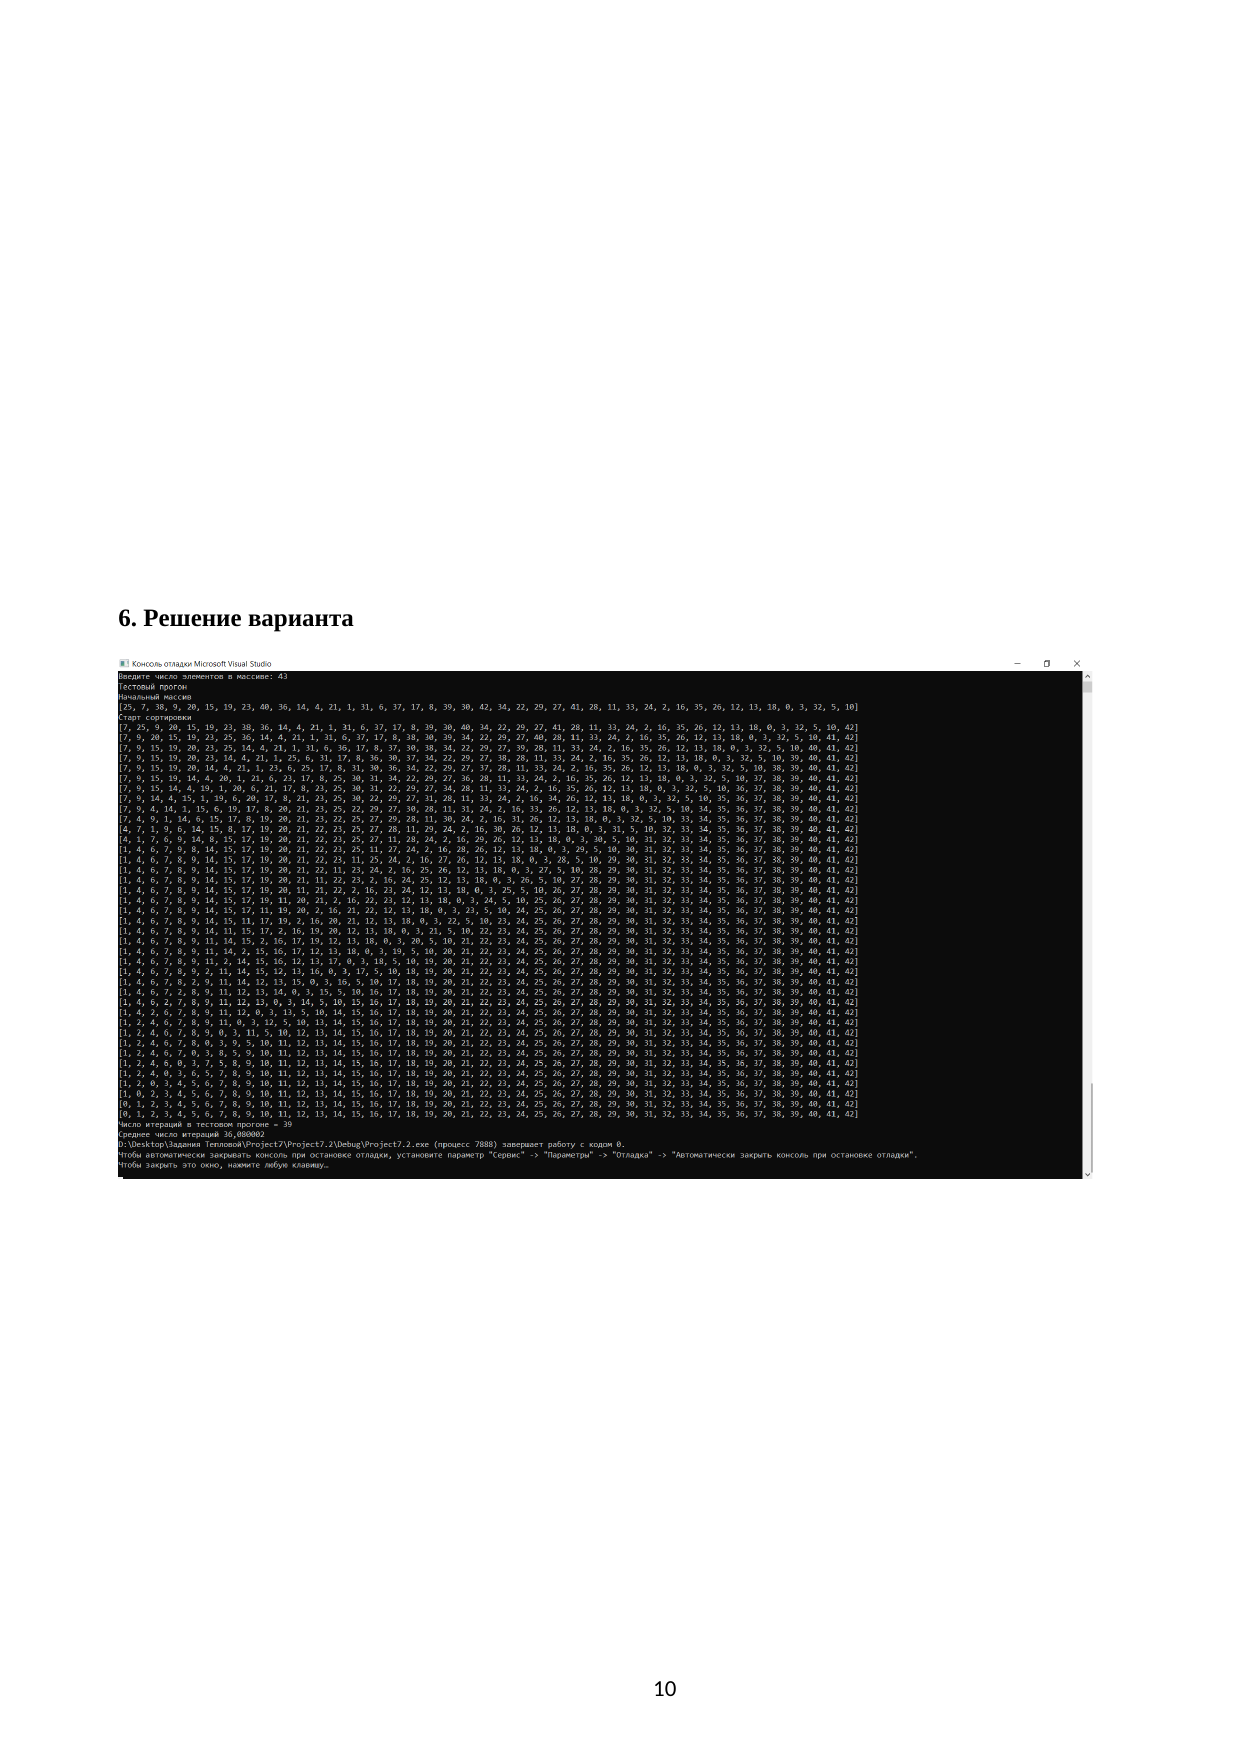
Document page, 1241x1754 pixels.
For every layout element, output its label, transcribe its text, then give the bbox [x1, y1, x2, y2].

picture [118, 656, 1093, 1179]
text 6. Решение варианта [118, 603, 1152, 632]
